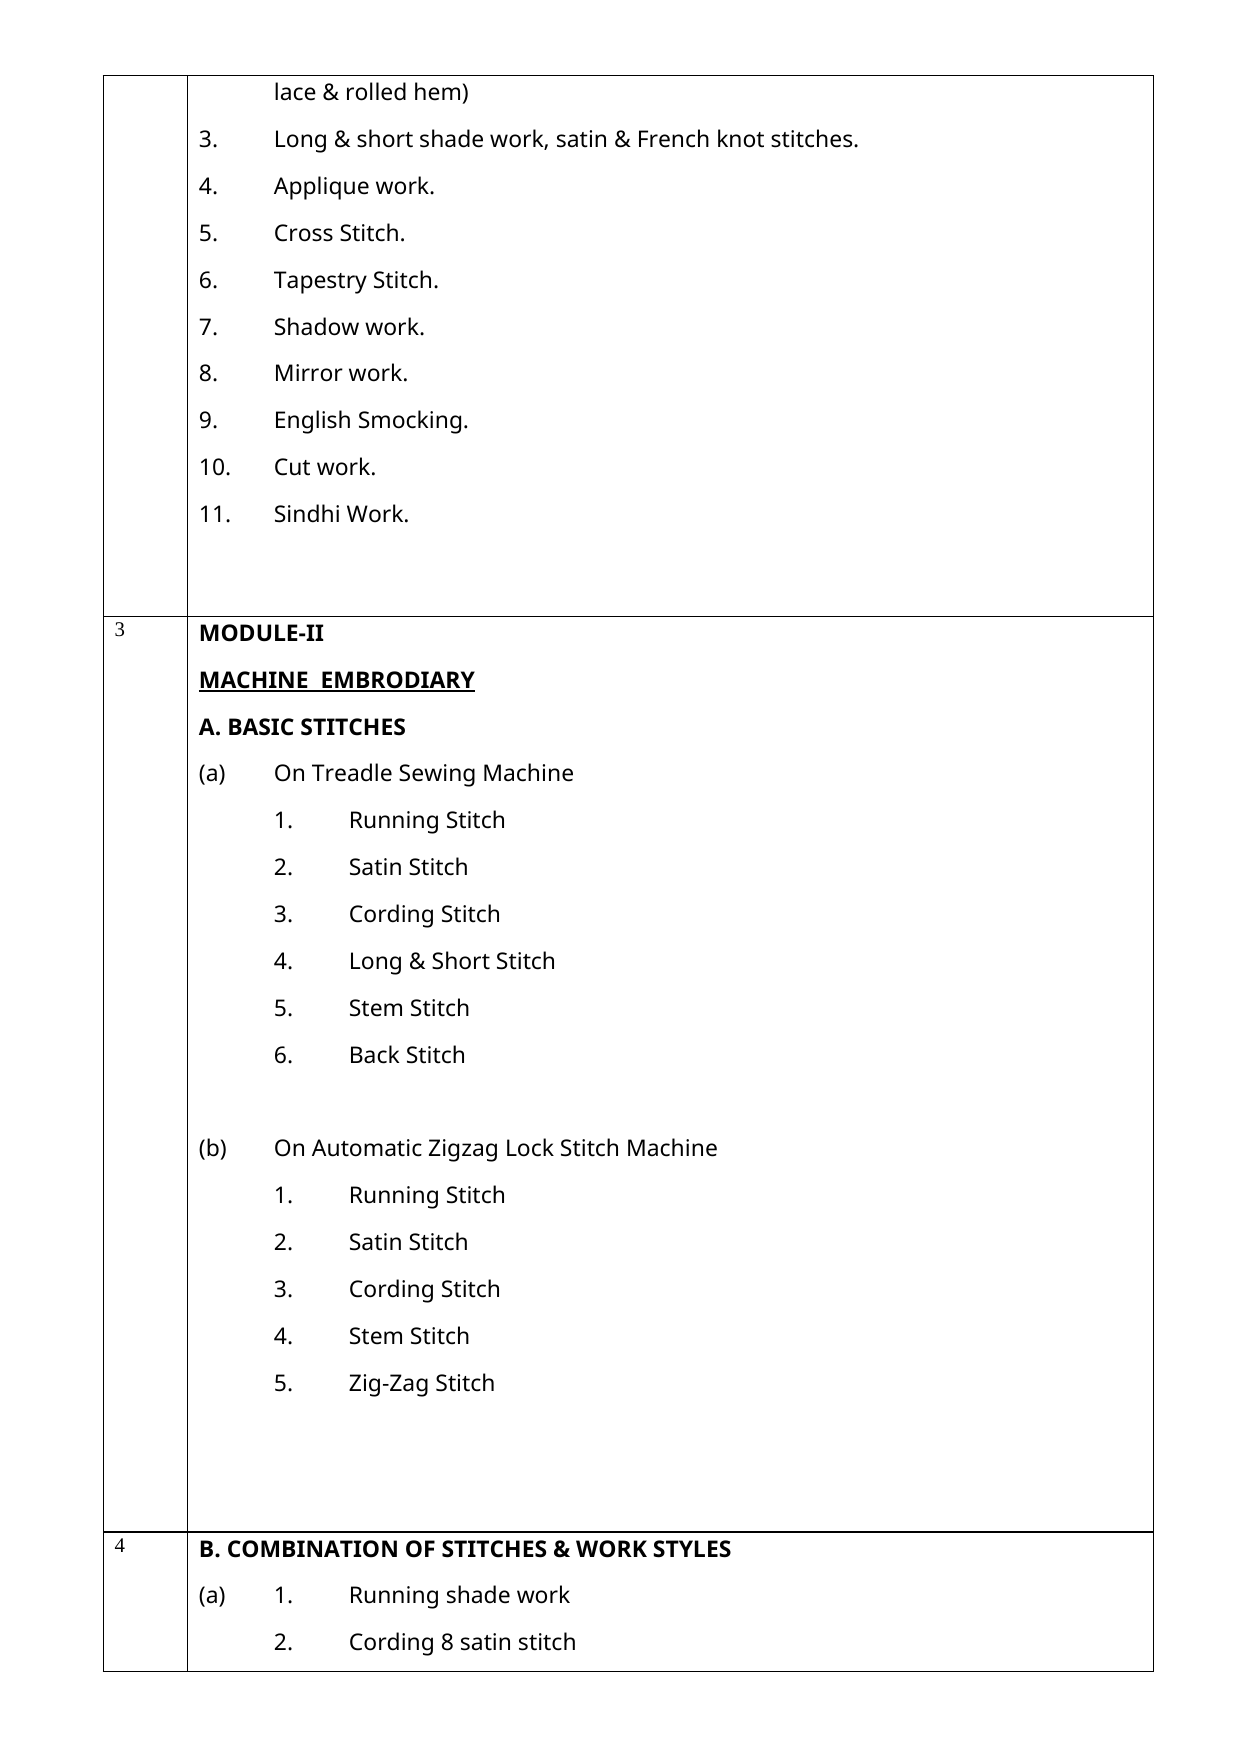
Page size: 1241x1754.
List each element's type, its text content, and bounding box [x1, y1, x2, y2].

table_cell 2 [104, 76, 187, 616]
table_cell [188, 76, 1153, 616]
table_cell MODULE-II MACHINE EMBRODIARY A. BASIC STITCHES (a) On Treadle Sewing Machine 1. Running Stitch 2. Satin Stitch 3. Cording Stitch 4. Long & Short Stitch 5. Stem Stitch 6. Back Stitch (b) On Automatic Zigzag Lock Stitch Machine 1. Running Stitch 2. Satin Stitch 3. Cording Stitch 4. Stem Stitch 5. Zig-Zag Stitch [188, 617, 1153, 1531]
table_cell 3 [104, 617, 187, 1531]
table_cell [188, 1533, 1153, 1671]
table_cell 4 [104, 1533, 187, 1671]
